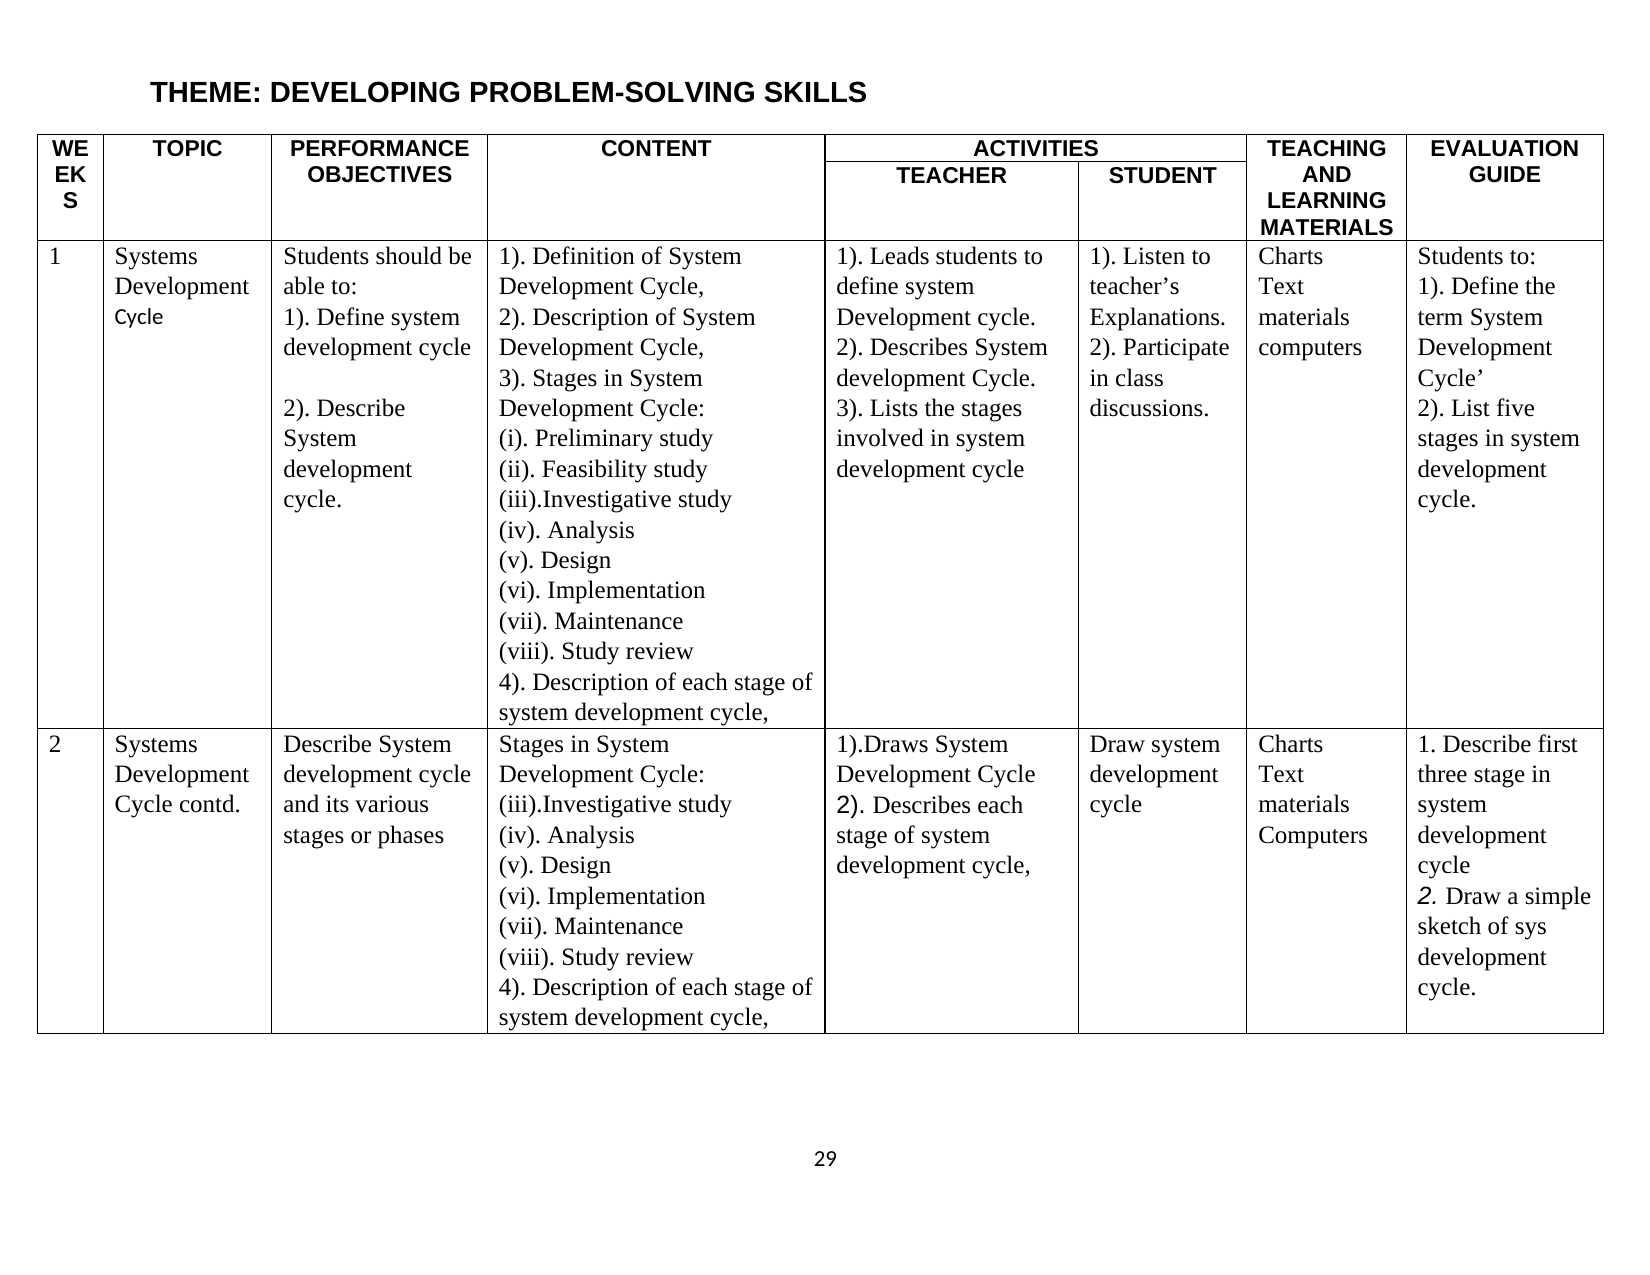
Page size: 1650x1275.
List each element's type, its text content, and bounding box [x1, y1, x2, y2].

table_cell 1). Leads students to define system Development cycle. 2). Describes System development Cycle. 3). Lists the stages involved in system development cycle [826, 241, 1078, 728]
table_cell 1). Definition of System Development Cycle, 2). Description of System Development Cycle, 3). Stages in System Development Cycle: (i). Preliminary study (ii). Feasibility study (iii).Investigative study (iv). Analysis (v). Design (vi). Implementation (vii). Maintenance (viii). Study review 4). Description of each stage of system development cycle, [488, 241, 824, 728]
table_cell Students should be able to: 1). Define system development cycle 2). Describe System development cycle. [272, 241, 487, 728]
table_cell Stages in System Development Cycle: (iii).Investigative study (iv). Analysis (v). Design (vi). Implementation (vii). Maintenance (viii). Study review 4). Description of each stage of system development cycle, [488, 729, 824, 1033]
table_cell Charts Text materials Computers [1247, 729, 1406, 1033]
table_cell 1. Describe first three stage in system development cycle 2. Draw a simple sketch of sys development cycle. [1407, 729, 1603, 1033]
table_header EVALUATION GUIDE [1407, 135, 1603, 240]
text THEME: DEVELOPING PROBLEM-SOLVING SKILLS [150, 75, 1500, 108]
table_header WEEKS [38, 135, 103, 240]
table_header TEACHING AND LEARNING MATERIALS [1247, 135, 1406, 240]
table_header TOPIC [104, 135, 271, 240]
table_cell 2 [38, 729, 103, 1033]
table_cell Systems Development Cycle [104, 241, 271, 728]
table_cell TEACHER [826, 162, 1078, 240]
table_cell Describe System development cycle and its various stages or phases [272, 729, 487, 1033]
table_cell Students to: 1). Define the term System Development Cycle’ 2). List five stages in system development cycle. [1407, 241, 1603, 728]
table_header CONTENT [488, 135, 824, 240]
table_cell Charts Text materials computers [1247, 241, 1406, 728]
table_cell STUDENT [1079, 162, 1246, 240]
table_cell 1 [38, 241, 103, 728]
table_cell Systems Development Cycle contd. [104, 729, 271, 1033]
table_cell 1).Draws System Development Cycle 2). Describes each stage of system development cycle, [826, 729, 1078, 1033]
table_cell Draw system development cycle [1079, 729, 1246, 1033]
table_header PERFORMANCE OBJECTIVES [272, 135, 487, 240]
table_cell 1). Listen to teacher’s Explanations. 2). Participate in class discussions. [1079, 241, 1246, 728]
table_header ACTIVITIES [826, 135, 1246, 161]
